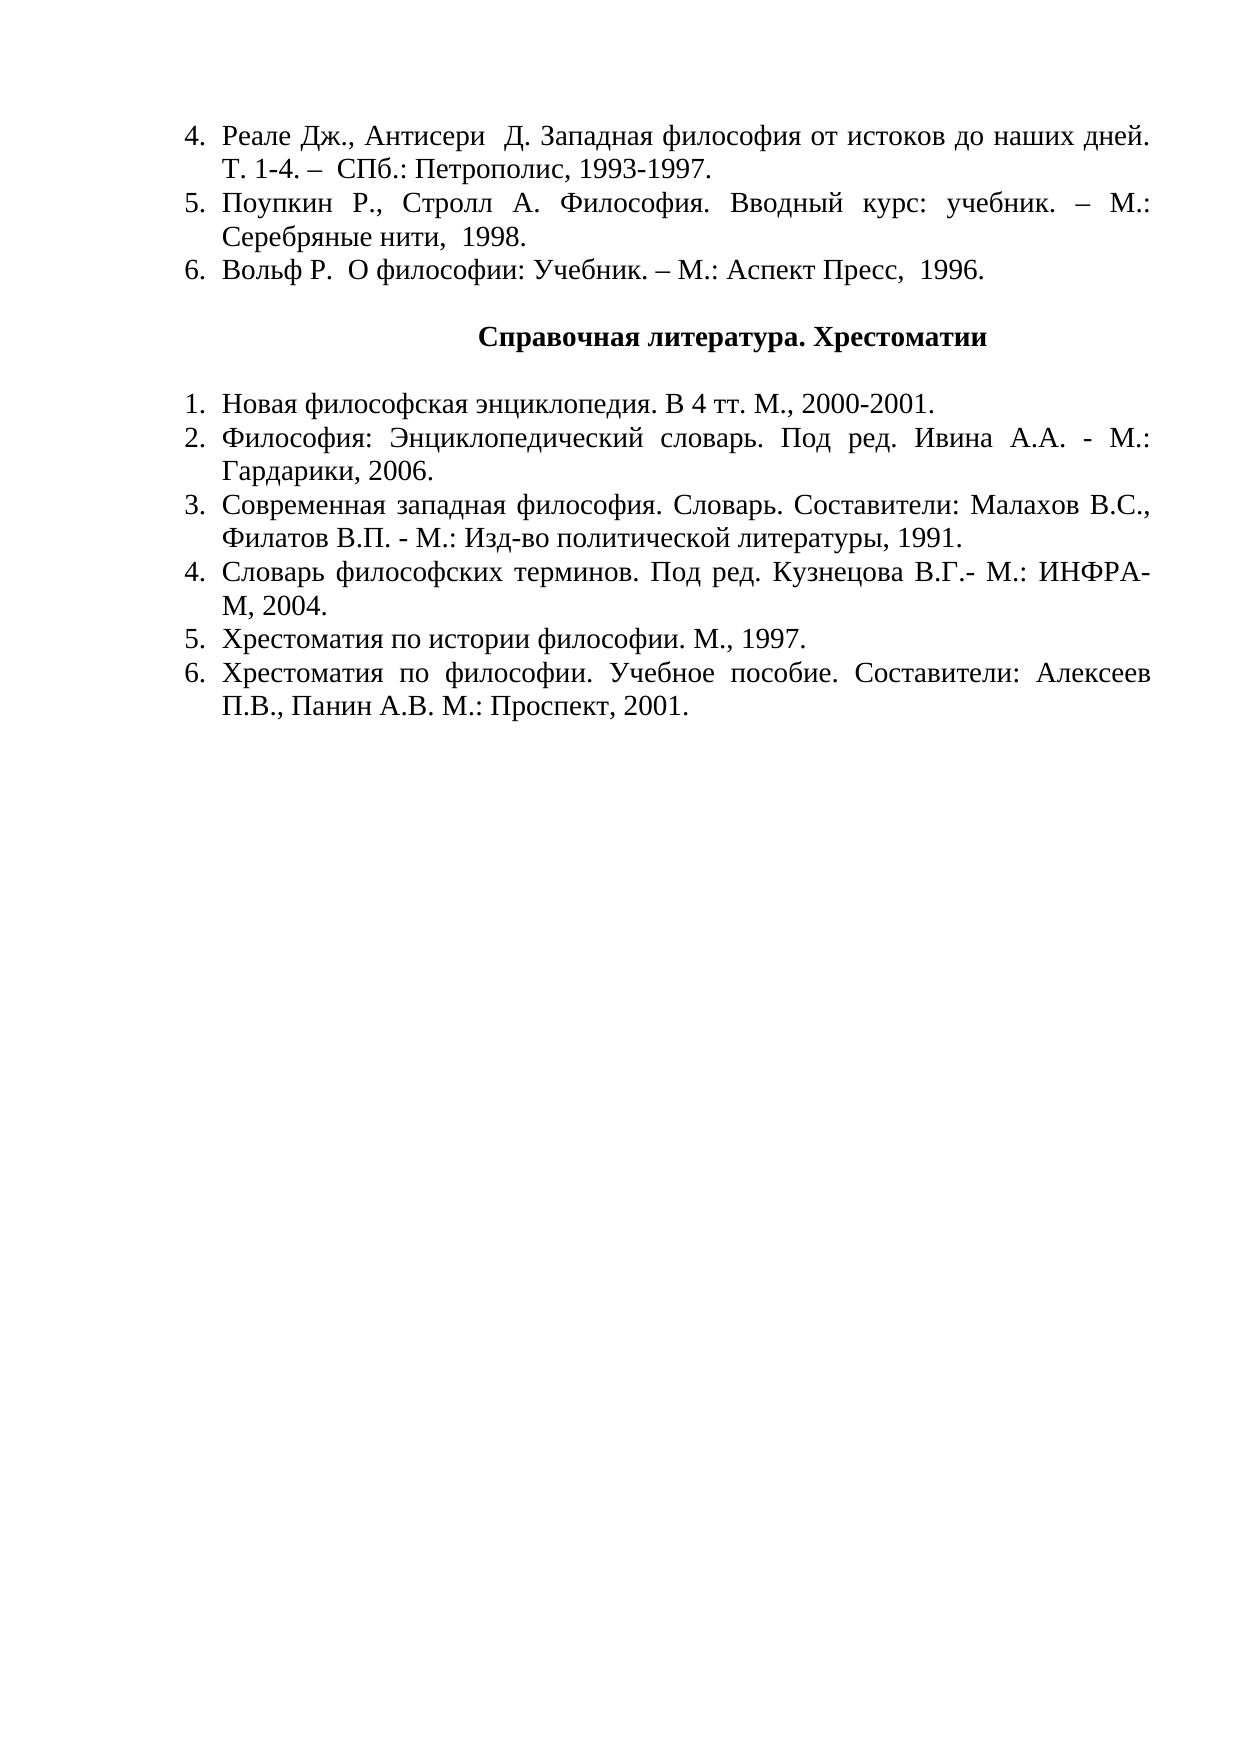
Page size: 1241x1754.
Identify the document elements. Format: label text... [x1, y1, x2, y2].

list Хрестоматия по истории философии. М., 1997. [184, 621, 1152, 655]
list Вольф Р. О философии: Учебник. – М.: Аспект Пресс, 1996. [184, 252, 1152, 286]
list Хрестоматия по философии. Учебное пособие. Составители: Алексеев П.В., Панин А.В. М.: Проспект, 2001. [184, 655, 1152, 722]
list Новая философская энциклопедия. В 4 тт. М., 2000-2001. [184, 386, 1152, 420]
list Реале Дж., Антисери Д. Западная философия от истоков до наших дней. Т. 1-4. – СПб.: Петрополис, 1993-1997. [184, 118, 1152, 185]
list Словарь философских терминов. Под ред. Кузнецова В.Г.- М.: ИНФРА-М, 2004. [184, 554, 1152, 621]
list Философия: Энциклопедический словарь. Под ред. Ивина А.А. - М.: Гардарики, 2006. [184, 420, 1152, 487]
list Поупкин Р., Стролл А. Философия. Вводный курс: учебник. – М.: Серебряные нити, 1998. [184, 185, 1152, 252]
list Современная западная философия. Словарь. Составители: Малахов В.С., Филатов В.П. - М.: Изд-во политической литературы, 1991. [184, 487, 1152, 554]
list Справочная литература. Хрестоматии [244, 319, 1152, 353]
